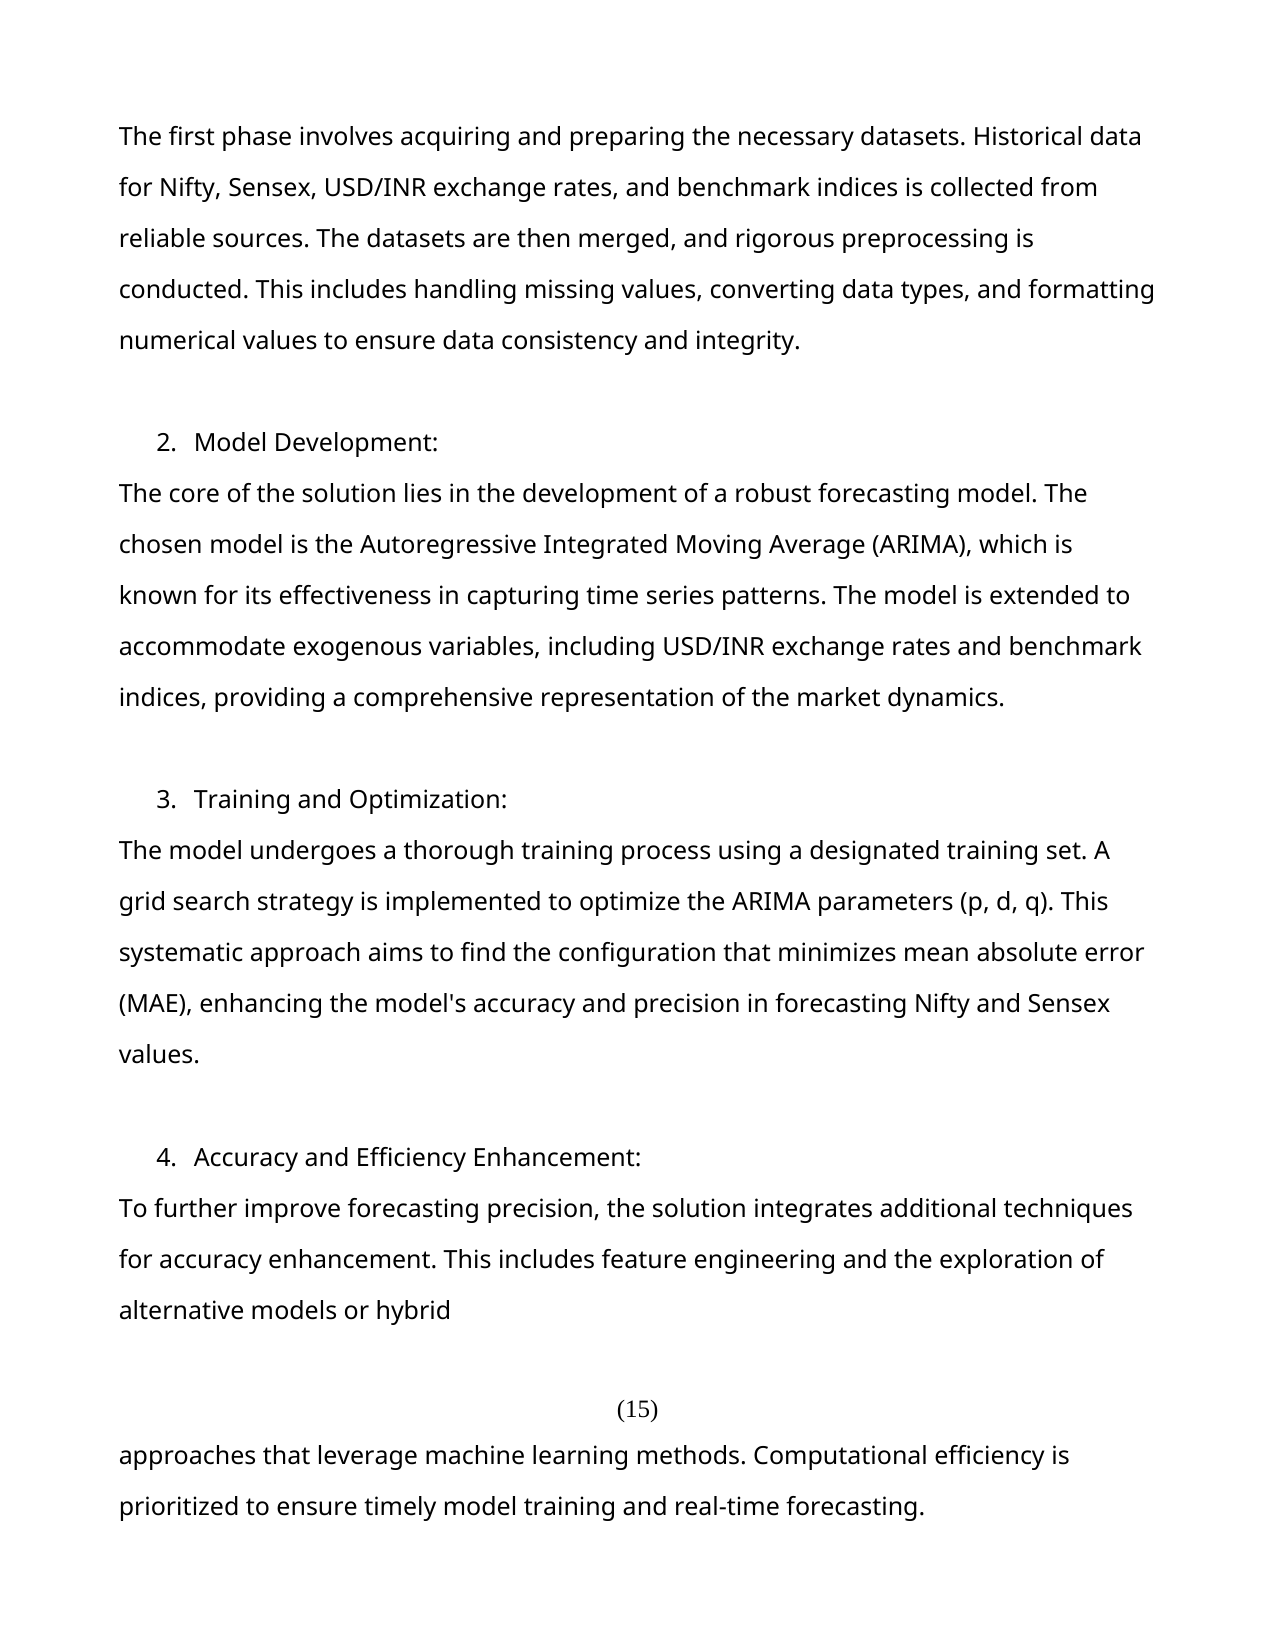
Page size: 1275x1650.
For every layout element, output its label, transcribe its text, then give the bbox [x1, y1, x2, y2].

text The core of the solution lies in the development of a robust forecasting model. The chosen model is the Autoregressive Integrated Moving Average (ARIMA), which is known for its effectiveness in capturing time series patterns. The model is extended to accommodate exogenous variables, including USD/INR exchange rates and benchmark indices, providing a comprehensive representation of the market dynamics. [118, 476, 1157, 714]
text (15) [118, 1394, 1157, 1423]
list Training and Optimization: [156, 782, 1157, 816]
text The first phase involves acquiring and preparing the necessary datasets. Historical data for Nifty, Sensex, USD/INR exchange rates, and benchmark indices is collected from reliable sources. The datasets are then merged, and rigorous preprocessing is conducted. This includes handling missing values, converting data types, and formatting numerical values to ensure data consistency and integrity. [118, 118, 1157, 357]
text approaches that leverage machine learning methods. Computational efficiency is prioritized to ensure timely model training and real-time forecasting. [118, 1438, 1157, 1523]
list Model Development: [156, 425, 1157, 459]
text To further improve forecasting precision, the solution integrates additional techniques for accuracy enhancement. This includes feature engineering and the exploration of alternative models or hybrid [118, 1190, 1157, 1326]
list Accuracy and Efficiency Enhancement: [156, 1139, 1157, 1173]
text The model undergoes a thorough training process using a designated training set. A grid search strategy is implemented to optimize the ARIMA parameters (p, d, q). This systematic approach aims to find the configuration that minimizes mean absolute error (MAE), enhancing the model's accuracy and precision in forecasting Nifty and Sensex values. [118, 833, 1157, 1071]
